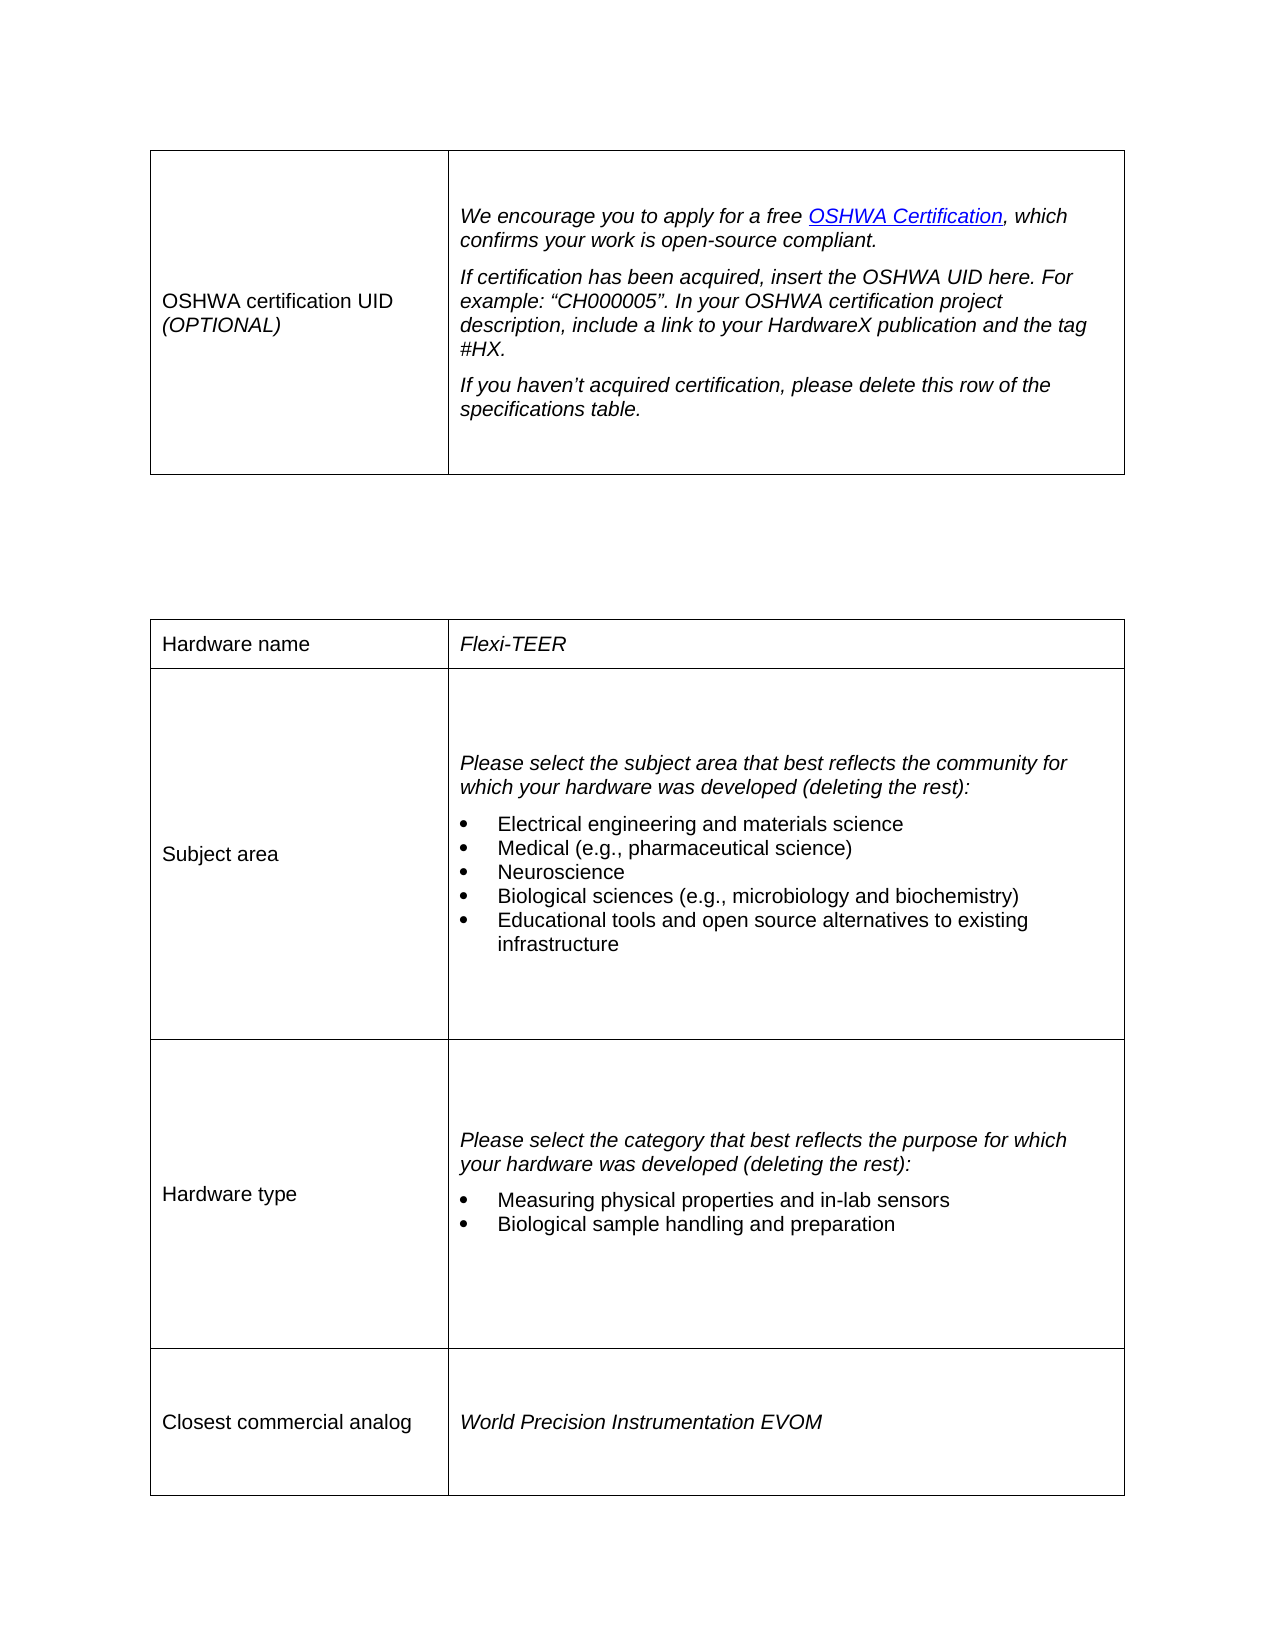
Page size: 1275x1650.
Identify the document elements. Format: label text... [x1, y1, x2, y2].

table_cell Closest commercial analog [151, 1349, 448, 1495]
table_cell OSHWA certification UID (OPTIONAL) [151, 151, 448, 474]
table_header Hardware name [151, 620, 448, 667]
table_cell Subject area [151, 669, 448, 1038]
table_cell Hardware type [151, 1040, 448, 1348]
table_cell We encourage you to apply for a free OSHWA Certification, which confirms your work is open-source compliant. If certification has been acquired, insert the OSHWA UID here. For example: “CH000005”. In your OSHWA certification project description, include a link to your HardwareX publication and the tag #HX. If you haven’t acquired certification, please delete this row of the specifications table. [449, 151, 1124, 474]
table_cell Please select the category that best reflects the purpose for which your hardware was developed (deleting the rest): Measuring physical properties and in-lab sensors Biological sample handling and preparation [449, 1040, 1124, 1348]
table_cell World Precision Instrumentation EVOM [449, 1349, 1124, 1495]
table_header Flexi-TEER [449, 620, 1124, 667]
table_cell Please select the subject area that best reflects the community for which your hardware was developed (deleting the rest): Electrical engineering and materials science Medical (e.g., pharmaceutical science) Neuroscience Biological sciences (e.g., microbiology and biochemistry) Educational tools and open source alternatives to existing infrastructure [449, 669, 1124, 1038]
